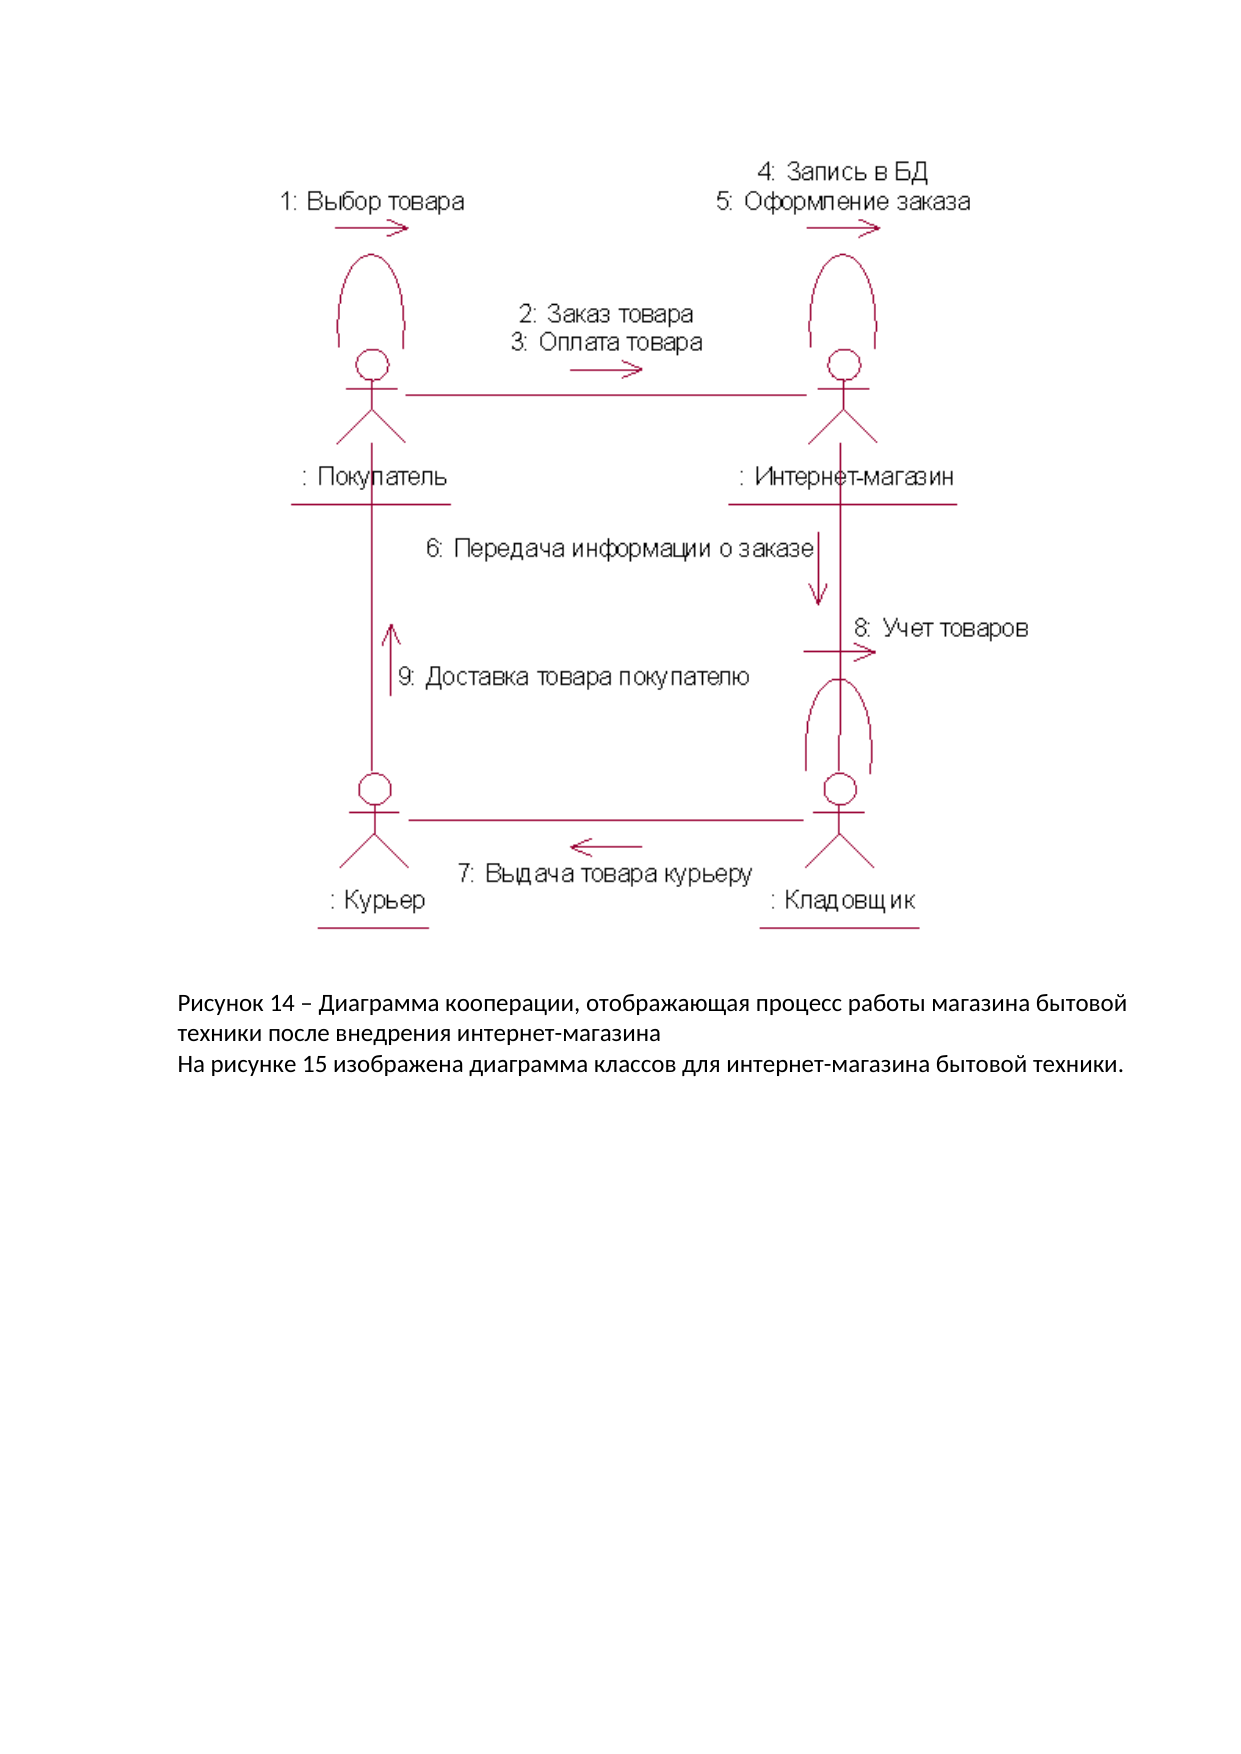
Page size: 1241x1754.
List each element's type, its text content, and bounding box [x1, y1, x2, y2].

text На рисунке 15 изображена диаграмма классов для интернет-магазина бытовой техники. [177, 1048, 1152, 1078]
text Рисунок 14 – Диаграмма кооперации, отображающая процесс работы магазина бытовой техники после внедрения интернет-магазина [177, 987, 1152, 1048]
picture [177, 118, 1074, 987]
